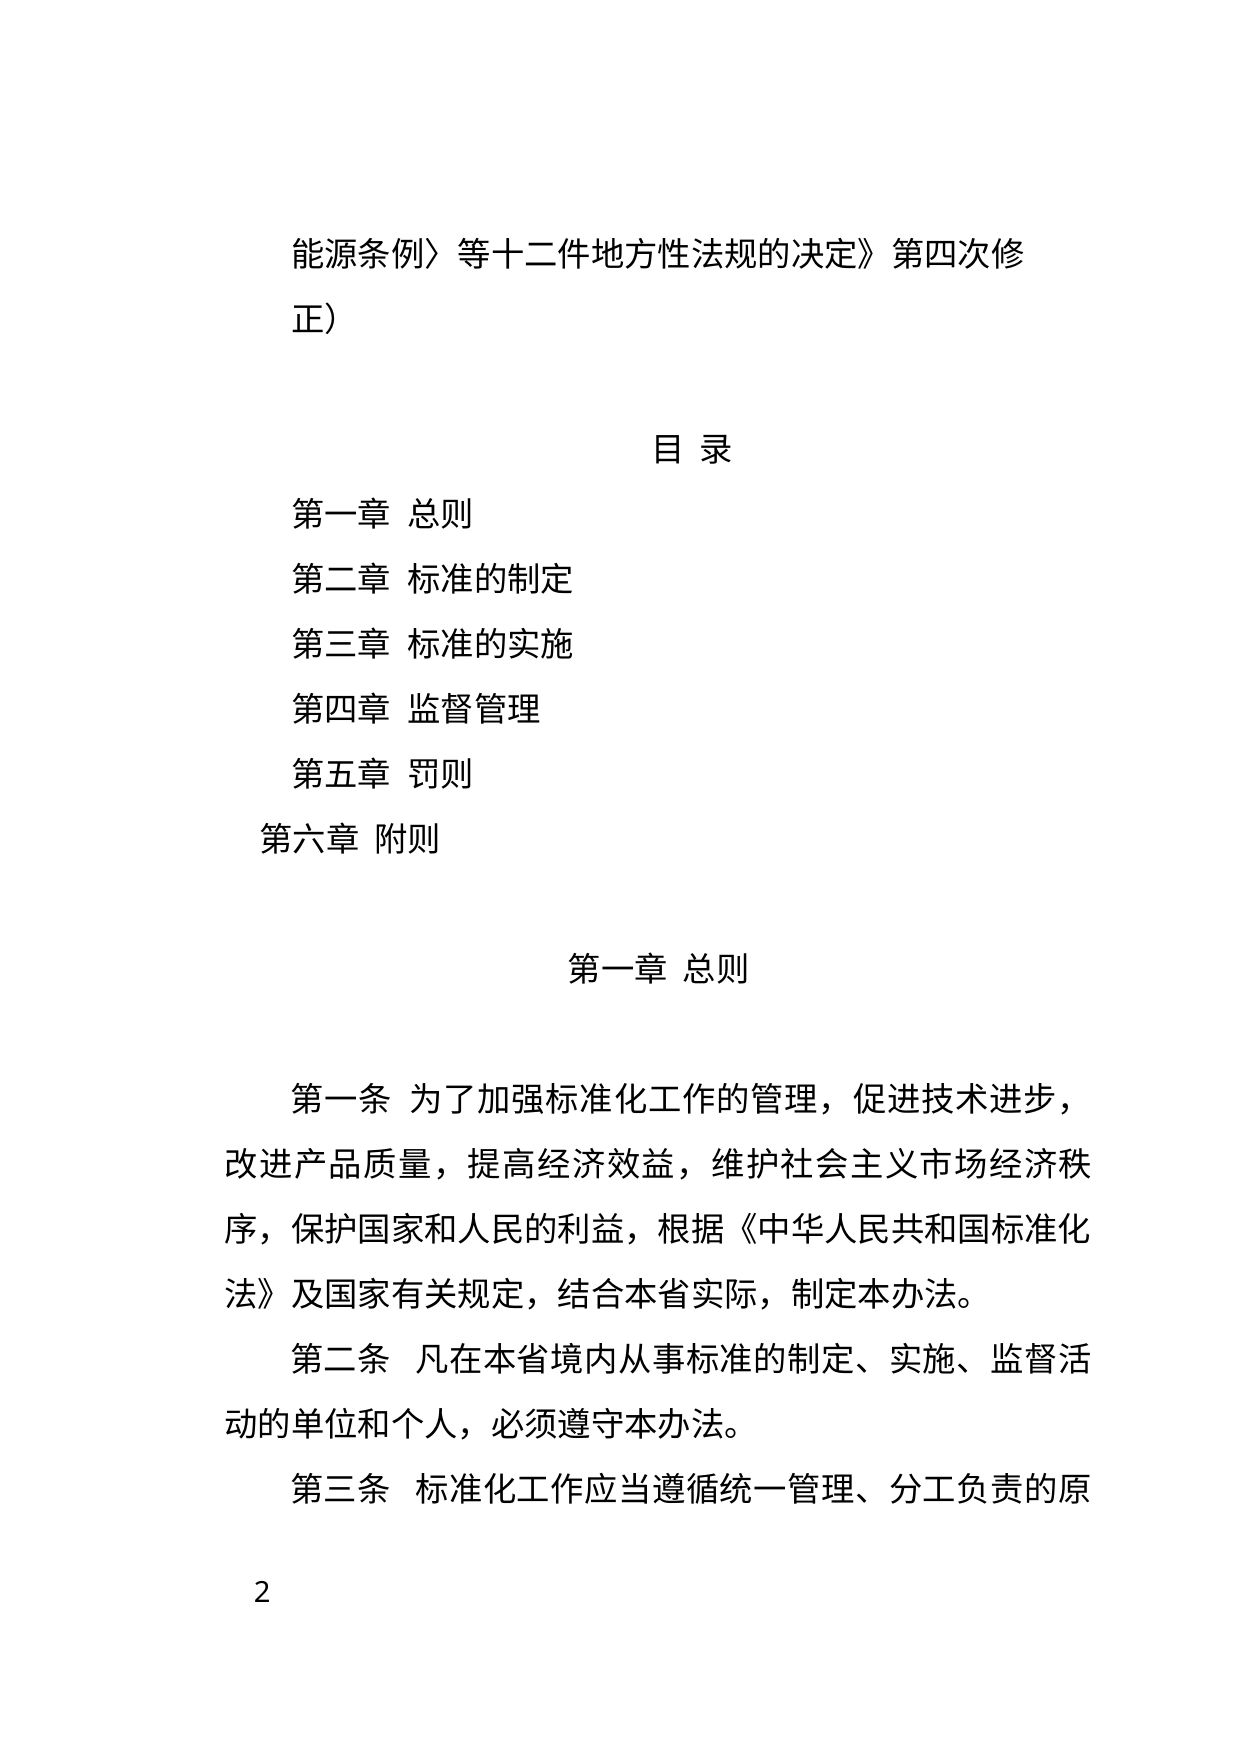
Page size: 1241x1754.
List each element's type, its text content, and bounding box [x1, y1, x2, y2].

list 标准的实施 [224, 609, 1093, 674]
text 第二条 凡在本省境内从事标准的制定、实施、监督活动的单位和个人，必须遵守本办法。 [224, 1324, 1093, 1454]
text 目 录 [224, 414, 1093, 479]
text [291, 219, 1026, 349]
list 标准的制定 [224, 544, 1093, 609]
list 监督管理 [224, 674, 1093, 739]
list 罚则 [224, 739, 1093, 804]
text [224, 1454, 1093, 1519]
text 第一条 为了加强标准化工作的管理，促进技术进步，改进产品质量，提高经济效益，维护社会主义市场经济秩序，保护国家和人民的利益，根据《中华人民共和国标准化法》及国家有关规定，结合本省实际，制定本办法。 [224, 1064, 1093, 1324]
text 第一章 总则 [224, 934, 1093, 999]
list 总则 [224, 479, 1093, 544]
list 第六章 附则 [224, 804, 1093, 869]
